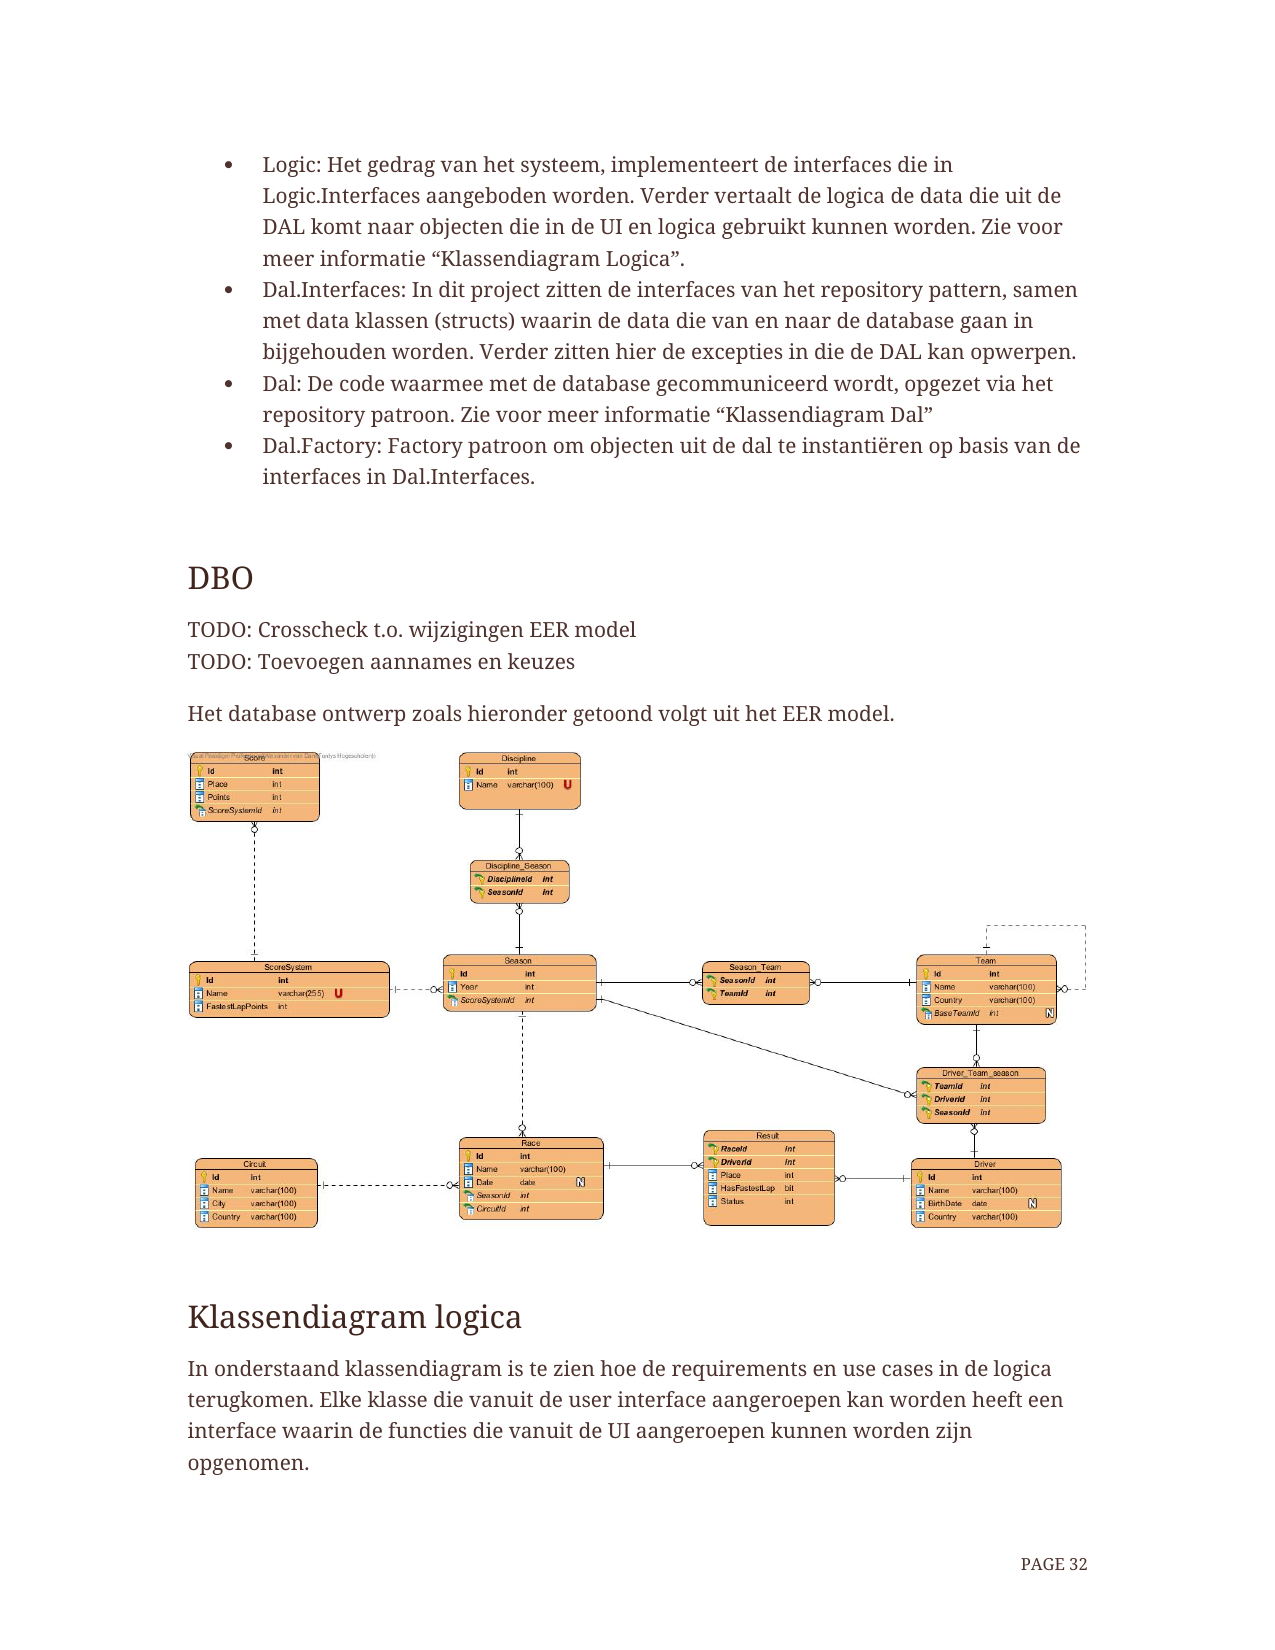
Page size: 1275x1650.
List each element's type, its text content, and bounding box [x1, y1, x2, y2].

list Dal.Factory: Factory patroon om objecten uit de dal te instantiëren op basis van de interfaces in Dal.Interfaces. [225, 431, 1087, 491]
list Dal.Interfaces: In dit project zitten de interfaces van het repository pattern, samen met data klassen (structs) waarin de data die van en naar de database gaan in bijgehouden worden. Verder zitten hier de excepties in die de DAL kan opwerpen. [225, 275, 1087, 366]
list Logic: Het gedrag van het systeem, implementeert de interfaces die in Logic.Interfaces aangeboden worden. Verder vertaalt de logica de data die uit de DAL komt naar objecten die in de UI en logica gebruikt kunnen worden. Zie voor meer informatie “Klassendiagram Logica”. [225, 150, 1087, 272]
text Het database ontwerp zoals hieronder getoond volgt uit het EER model. [187, 699, 1087, 727]
list Dal: De code waarmee met de database gecommuniceerd wordt, opgezet via het repository patroon. Zie voor meer informatie “Klassendiagram Dal” [225, 369, 1087, 428]
text In onderstaand klassendiagram is te zien hoe de requirements en use cases in de logica terugkomen. Elke klasse die vanuit de user interface aangeroepen kan worden heeft een interface waarin de functies die vanuit de UI aangeroepen kunnen worden zijn opgenomen. [187, 1354, 1087, 1476]
subtitle Klassendiagram logica [187, 1294, 1087, 1337]
picture [187, 751, 1088, 1230]
text TODO: Crosscheck t.o. wijzigingen EER model TODO: Toevoegen aannames en keuzes [187, 616, 1087, 675]
subtitle DBO [187, 556, 1087, 599]
